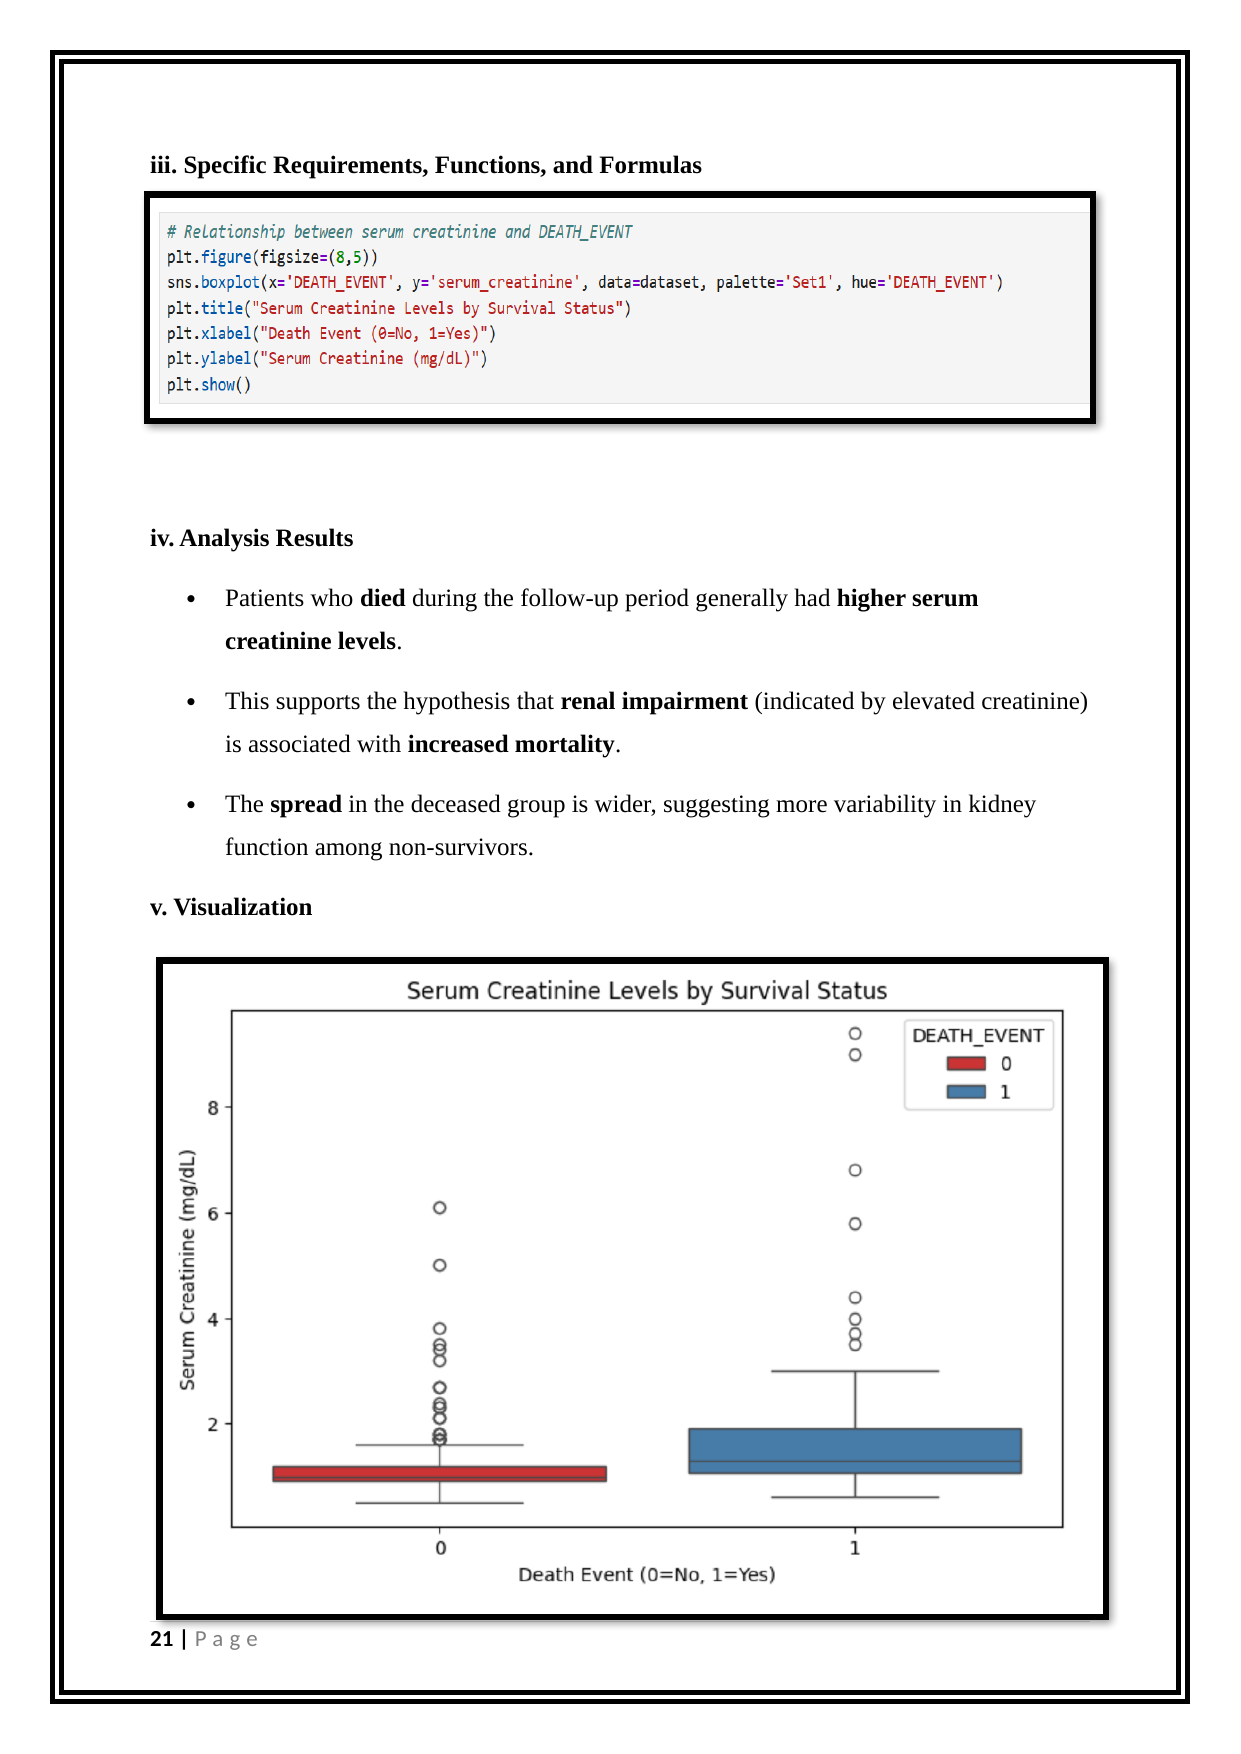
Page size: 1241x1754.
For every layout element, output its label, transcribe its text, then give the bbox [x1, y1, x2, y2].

text iv. Analysis Results [150, 433, 1090, 552]
text iii. Specific Requirements, Functions, and Formulas [150, 150, 1090, 179]
list The spread in the deceased group is wider, suggesting more variability in kidney function among non-survivors. [187, 789, 1090, 861]
list This supports the hypothesis that renal impairment (indicated by elevated creatinine) is associated with increased mortality. [187, 686, 1090, 758]
list Patients who died during the follow-up period generally had higher serum creatinine levels. [187, 583, 1090, 655]
text v. Visualization [150, 892, 1090, 920]
picture [150, 198, 1090, 418]
picture [163, 964, 1103, 1614]
